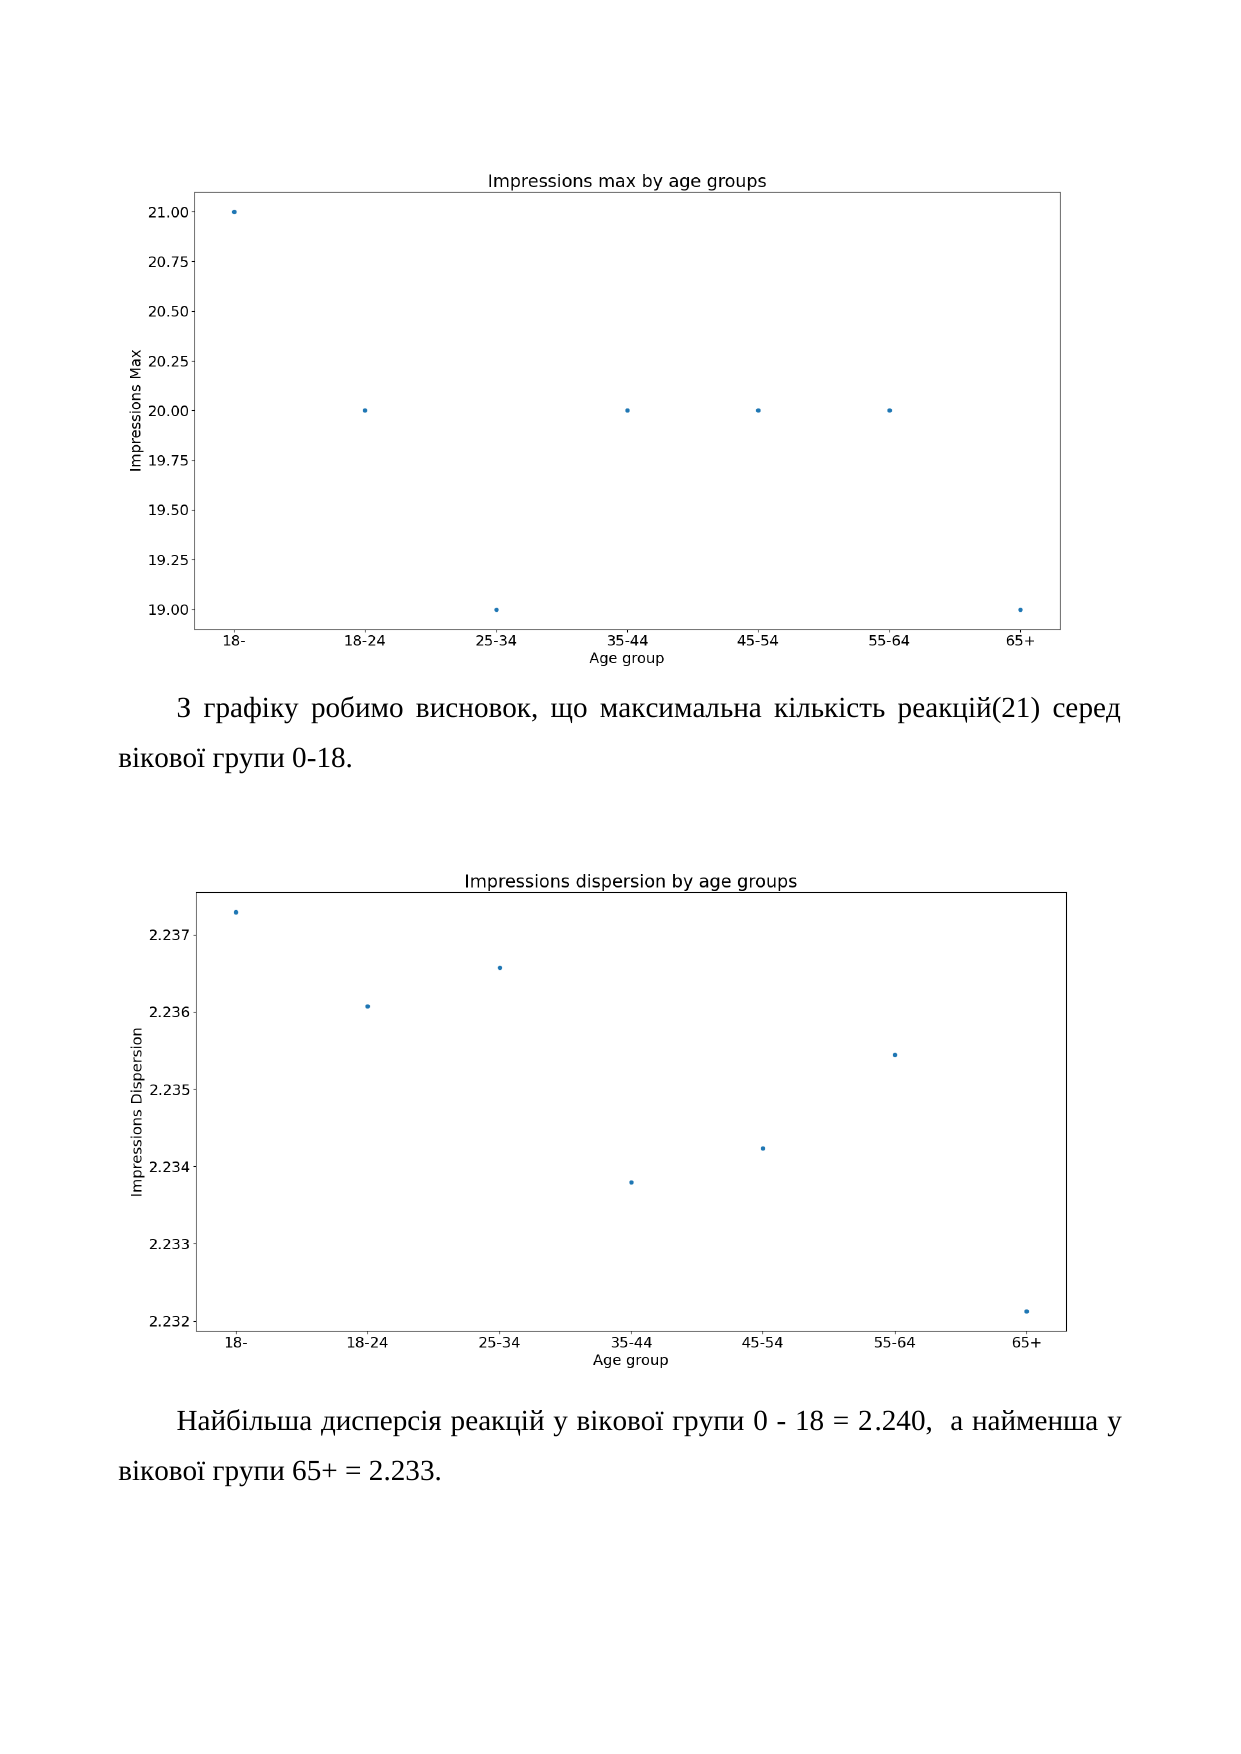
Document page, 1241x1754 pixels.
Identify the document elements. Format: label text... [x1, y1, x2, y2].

subtitle Найбільша дисперсія реакцій у вікової групи 0 - 18 = 2.240, а найменша у вікової групи 65+ = 2.233. [118, 1403, 1122, 1487]
picture [118, 848, 1122, 1384]
subtitle З графіку робимо висновок, що максимальна кількість реакцій(21) серед вікової групи 0-18. [118, 690, 1122, 774]
picture [118, 150, 1120, 671]
